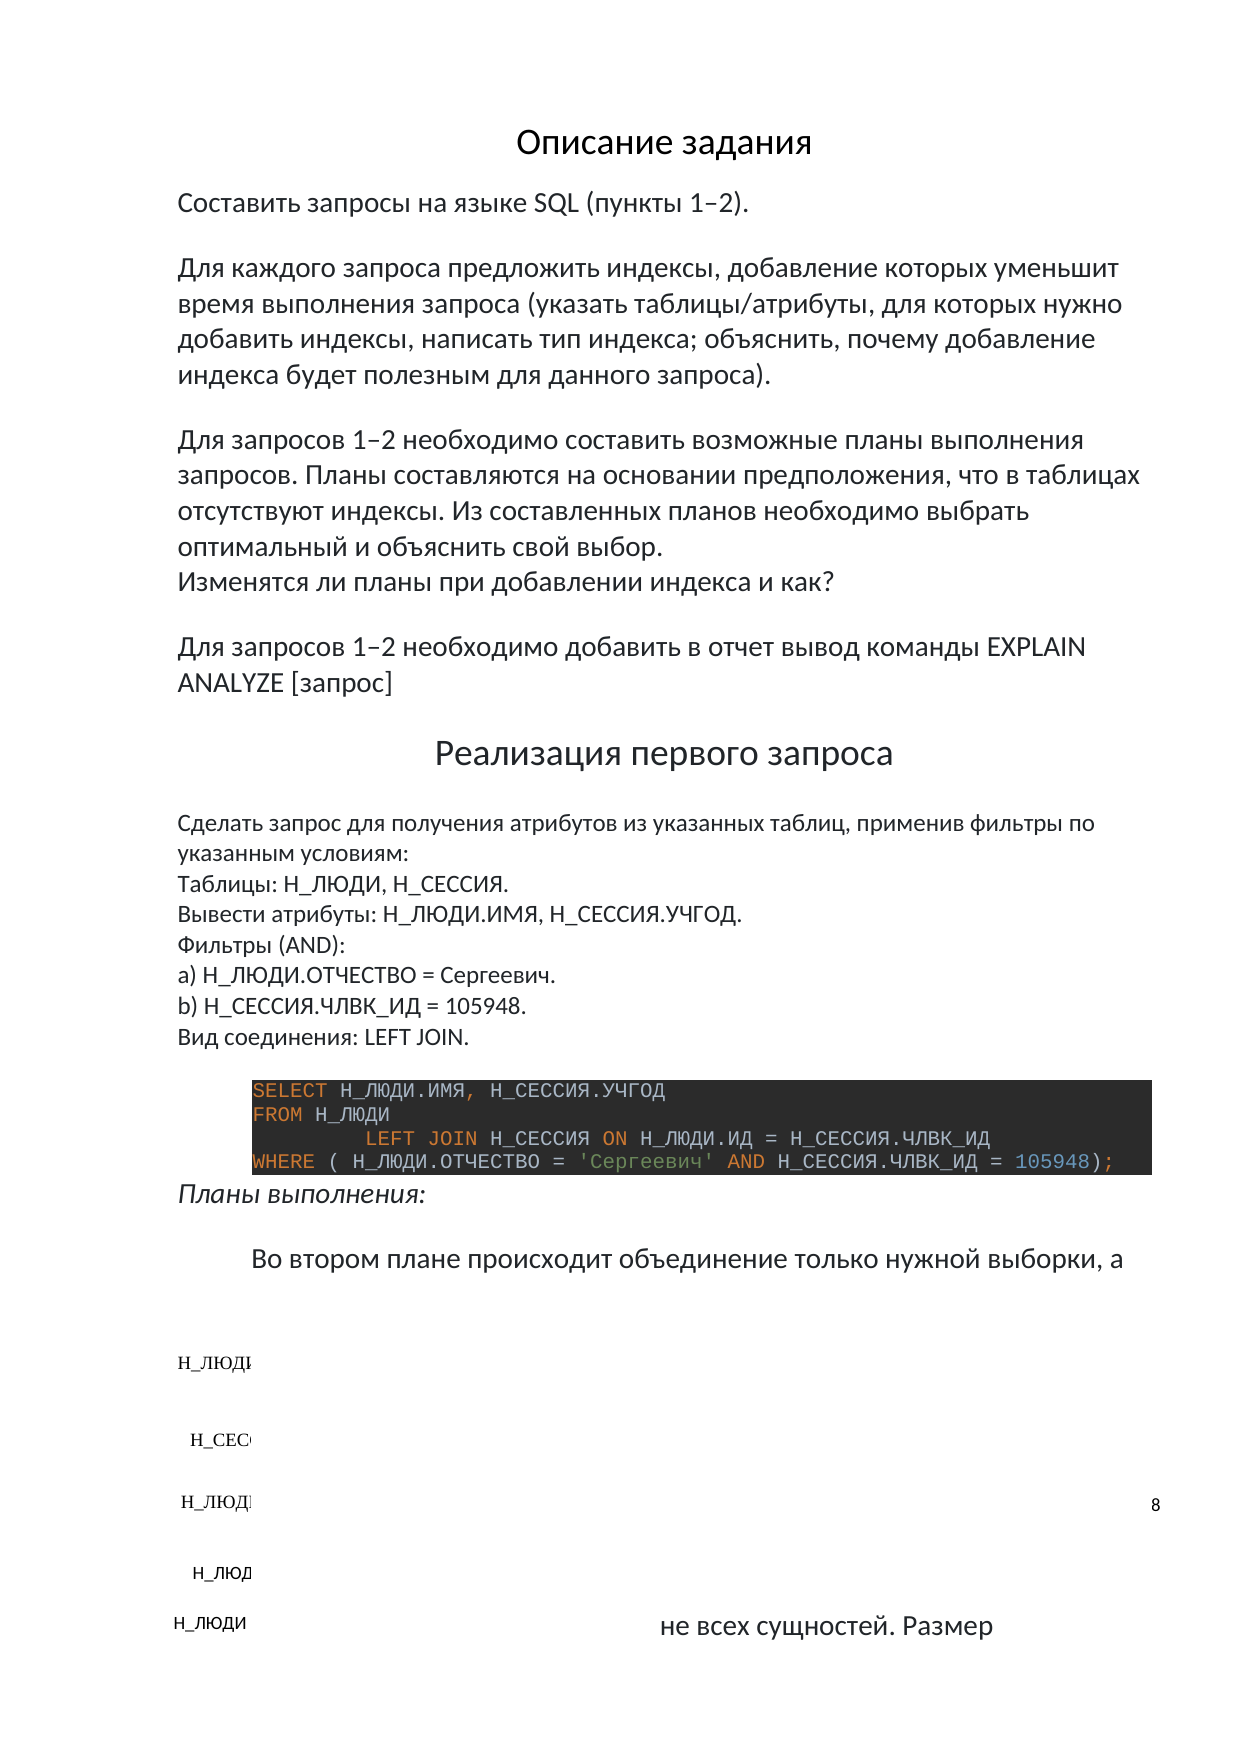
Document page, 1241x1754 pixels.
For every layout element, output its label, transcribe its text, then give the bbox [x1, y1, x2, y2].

text Для запросов 1–2 необходимо составить возможные планы выполнения запросов. Планы составляются на основании предположения, что в таблицах отсутствуют индексы. Из составленных планов необходимо выбрать оптимальный и объяснить свой выбор. Изменятся ли планы при добавлении индекса и как? [177, 421, 1152, 599]
text Сделать запрос для получения атрибутов из указанных таблиц, применив фильтры по указанным условиям: Таблицы: Н_ЛЮДИ, Н_СЕССИЯ. Вывести атрибуты: Н_ЛЮДИ.ИМЯ, Н_СЕССИЯ.УЧГОД. Фильтры (AND): a) Н_ЛЮДИ.ОТЧЕСТВО = Сергеевич. b) Н_СЕССИЯ.ЧЛВК_ИД = 105948. Вид соединения: LEFT JOIN. [177, 807, 1152, 1051]
text Составить запросы на языке SQL (пункты 1–2). [177, 184, 1152, 220]
text SELECT Н_ЛЮДИ.ИМЯ, Н_СЕССИЯ.УЧГОД FROM Н_ЛЮДИ LEFT JOIN Н_СЕССИЯ ON Н_ЛЮДИ.ИД = Н_СЕССИЯ.ЧЛВК_ИД WHERE ( Н_ЛЮДИ.ОТЧЕСТВО = 'Сергеевич' AND Н_СЕССИЯ.ЧЛВК_ИД = 105948); [252, 1080, 1152, 1175]
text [251, 1240, 1152, 1642]
text Планы выполнения: [177, 1175, 1152, 1211]
text Реализация первого запроса [177, 728, 1152, 774]
text Описание задания [177, 118, 1152, 164]
text Для каждого запроса предложить индексы, добавление которых уменьшит время выполнения запроса (указать таблицы/атрибуты, для которых нужно добавить индексы, написать тип индекса; объяснить, почему добавление индекса будет полезным для данного запроса). [177, 249, 1152, 392]
text Для запросов 1–2 необходимо добавить в отчет вывод команды EXPLAIN ANALYZE [запрос] [177, 628, 1152, 699]
